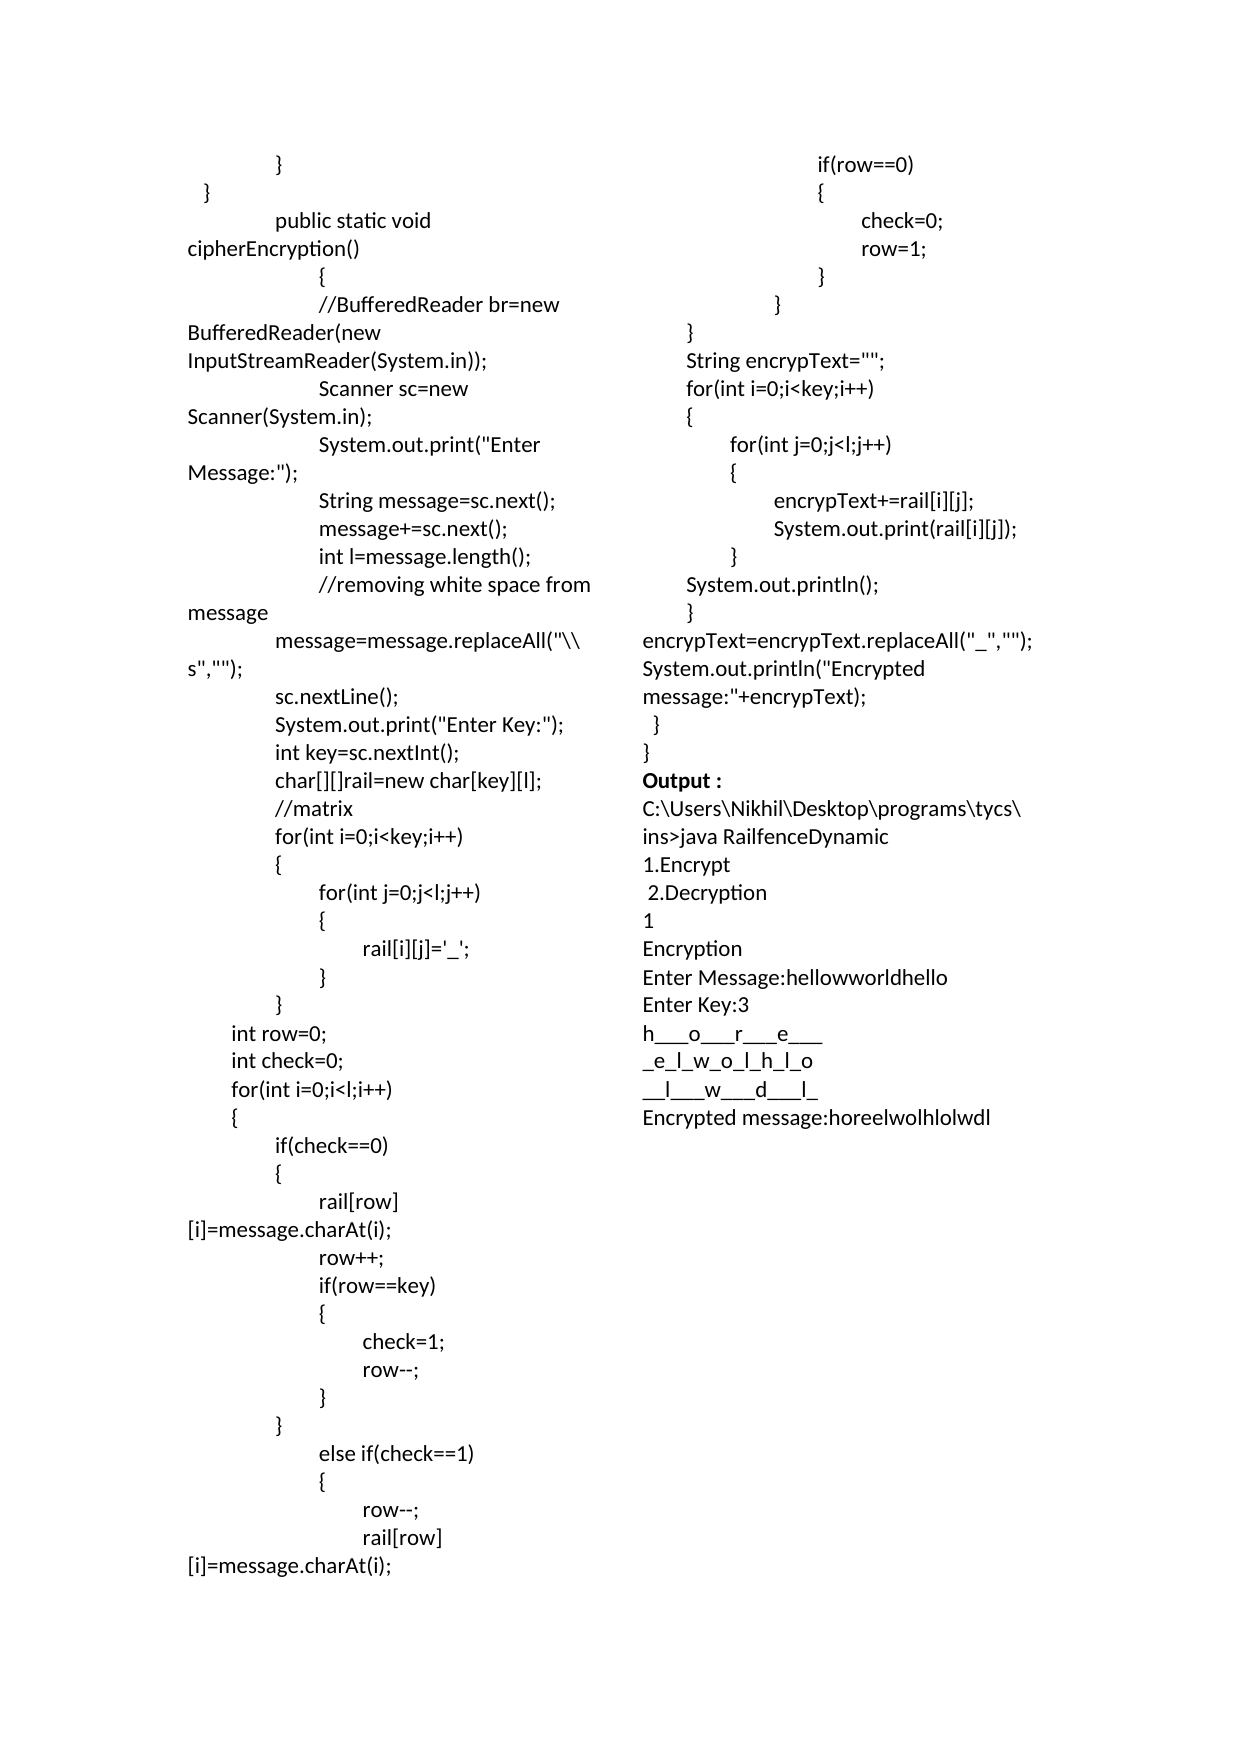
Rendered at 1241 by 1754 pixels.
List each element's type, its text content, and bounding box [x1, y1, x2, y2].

text rail[i][j]='_'; [187, 934, 598, 963]
text encrypText+=rail[i][j]; [642, 486, 1053, 514]
text } [642, 738, 1053, 766]
text System.out.println("Encrypted message:"+encrypText); [642, 654, 1053, 710]
text Encryption [642, 934, 1053, 963]
text { [642, 178, 1053, 206]
text for(int j=0;j<l;j++) [187, 878, 598, 907]
text row--; [187, 1495, 598, 1523]
text row++; [187, 1243, 598, 1271]
text System.out.print("Enter Message:"); [187, 430, 598, 486]
text } [642, 318, 1053, 346]
text } [187, 1383, 598, 1411]
text row--; [187, 1355, 598, 1383]
text { [642, 402, 1053, 430]
text 1 [642, 907, 1053, 934]
text } [642, 542, 1053, 570]
text if(row==0) [642, 150, 1053, 178]
text System.out.print("Enter Key:"); [187, 710, 598, 738]
text 1.Encrypt [642, 851, 1053, 878]
text System.out.print(rail[i][j]); [642, 514, 1053, 542]
text } [187, 963, 598, 991]
text public static void cipherEncryption() [187, 206, 598, 262]
text check=1; [187, 1327, 598, 1355]
text { [187, 1299, 598, 1327]
text if(row==key) [187, 1271, 598, 1299]
text } [642, 290, 1053, 318]
text rail[row][i]=message.charAt(i); [187, 1523, 598, 1579]
text _e_l_w_o_l_h_l_o [642, 1047, 1053, 1075]
text { [187, 1467, 598, 1495]
text //matrix [187, 794, 598, 822]
text char[][]rail=new char[key][l]; [187, 766, 598, 794]
text String encrypText=""; [642, 346, 1053, 374]
text } [187, 991, 598, 1019]
text for(int i=0;i<key;i++) [642, 374, 1053, 402]
text rail[row][i]=message.charAt(i); [187, 1187, 598, 1243]
text //BufferedReader br=new BufferedReader(new InputStreamReader(System.in)); [187, 290, 598, 374]
text } [642, 710, 1053, 738]
text Output : [642, 766, 1053, 794]
text } [187, 150, 598, 178]
text int row=0; [187, 1019, 598, 1047]
text h___o___r___e___ [642, 1019, 1053, 1047]
text Scanner sc=new Scanner(System.in); [187, 374, 598, 430]
text else if(check==1) [187, 1439, 598, 1467]
text message+=sc.next(); [187, 514, 598, 542]
text for(int j=0;j<l;j++) [642, 430, 1053, 458]
text for(int i=0;i<l;i++) [187, 1075, 598, 1103]
text { [187, 1103, 598, 1131]
text { [187, 907, 598, 934]
text __l___w___d___l_ [642, 1075, 1053, 1103]
text int l=message.length(); [187, 542, 598, 570]
text 2.Decryption [642, 878, 1053, 907]
text String message=sc.next(); [187, 486, 598, 514]
text check=0; [642, 206, 1053, 234]
text Encrypted message:horeelwolhlolwdl [642, 1103, 1053, 1131]
text { [187, 1159, 598, 1187]
text } [187, 178, 598, 206]
text encrypText=encrypText.replaceAll("_",""); [642, 626, 1053, 654]
text C:\Users\Nikhil\Desktop\programs\tycs\ins>java RailfenceDynamic [642, 794, 1053, 851]
text for(int i=0;i<key;i++) [187, 822, 598, 851]
text Enter Message:hellowworldhello [642, 963, 1053, 991]
text Enter Key:3 [642, 991, 1053, 1019]
text int key=sc.nextInt(); [187, 738, 598, 766]
text sc.nextLine(); [187, 682, 598, 710]
text { [642, 458, 1053, 486]
text row=1; [642, 234, 1053, 262]
text { [187, 262, 598, 290]
text } [642, 262, 1053, 290]
text } [187, 1411, 598, 1439]
text { [187, 851, 598, 878]
text int check=0; [187, 1047, 598, 1075]
text message=message.replaceAll("\\s",""); [187, 626, 598, 682]
text System.out.println(); [642, 570, 1053, 598]
text } [642, 598, 1053, 626]
text //removing white space from message [187, 570, 598, 626]
text if(check==0) [187, 1131, 598, 1159]
